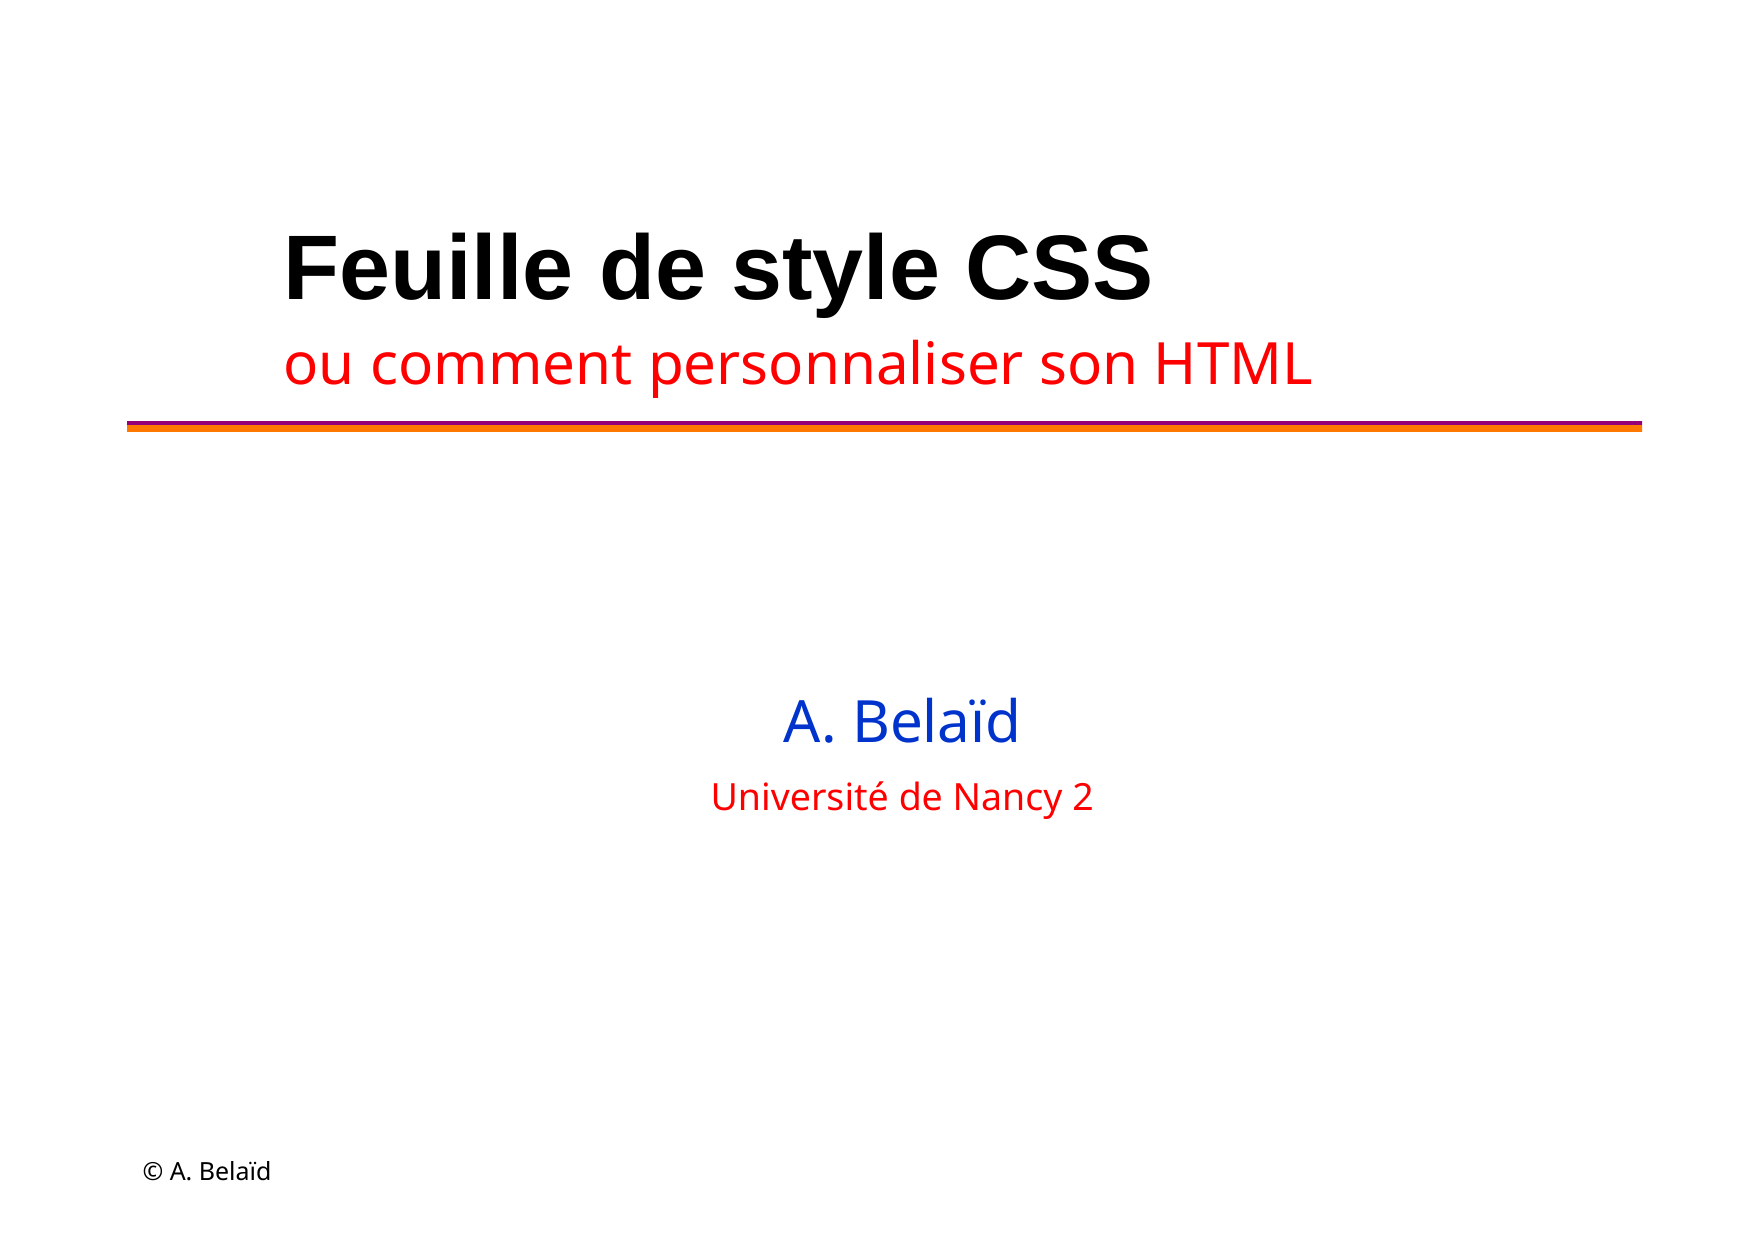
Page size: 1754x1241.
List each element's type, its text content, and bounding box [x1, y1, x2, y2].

text Feuille de style CSS [283, 213, 1639, 318]
text ou comment personnaliser son HTML [283, 322, 1639, 402]
picture [127, 421, 1643, 432]
text Université de Nancy 2 [224, 770, 1580, 821]
subtitle A. Belaïd [784, 680, 1639, 759]
